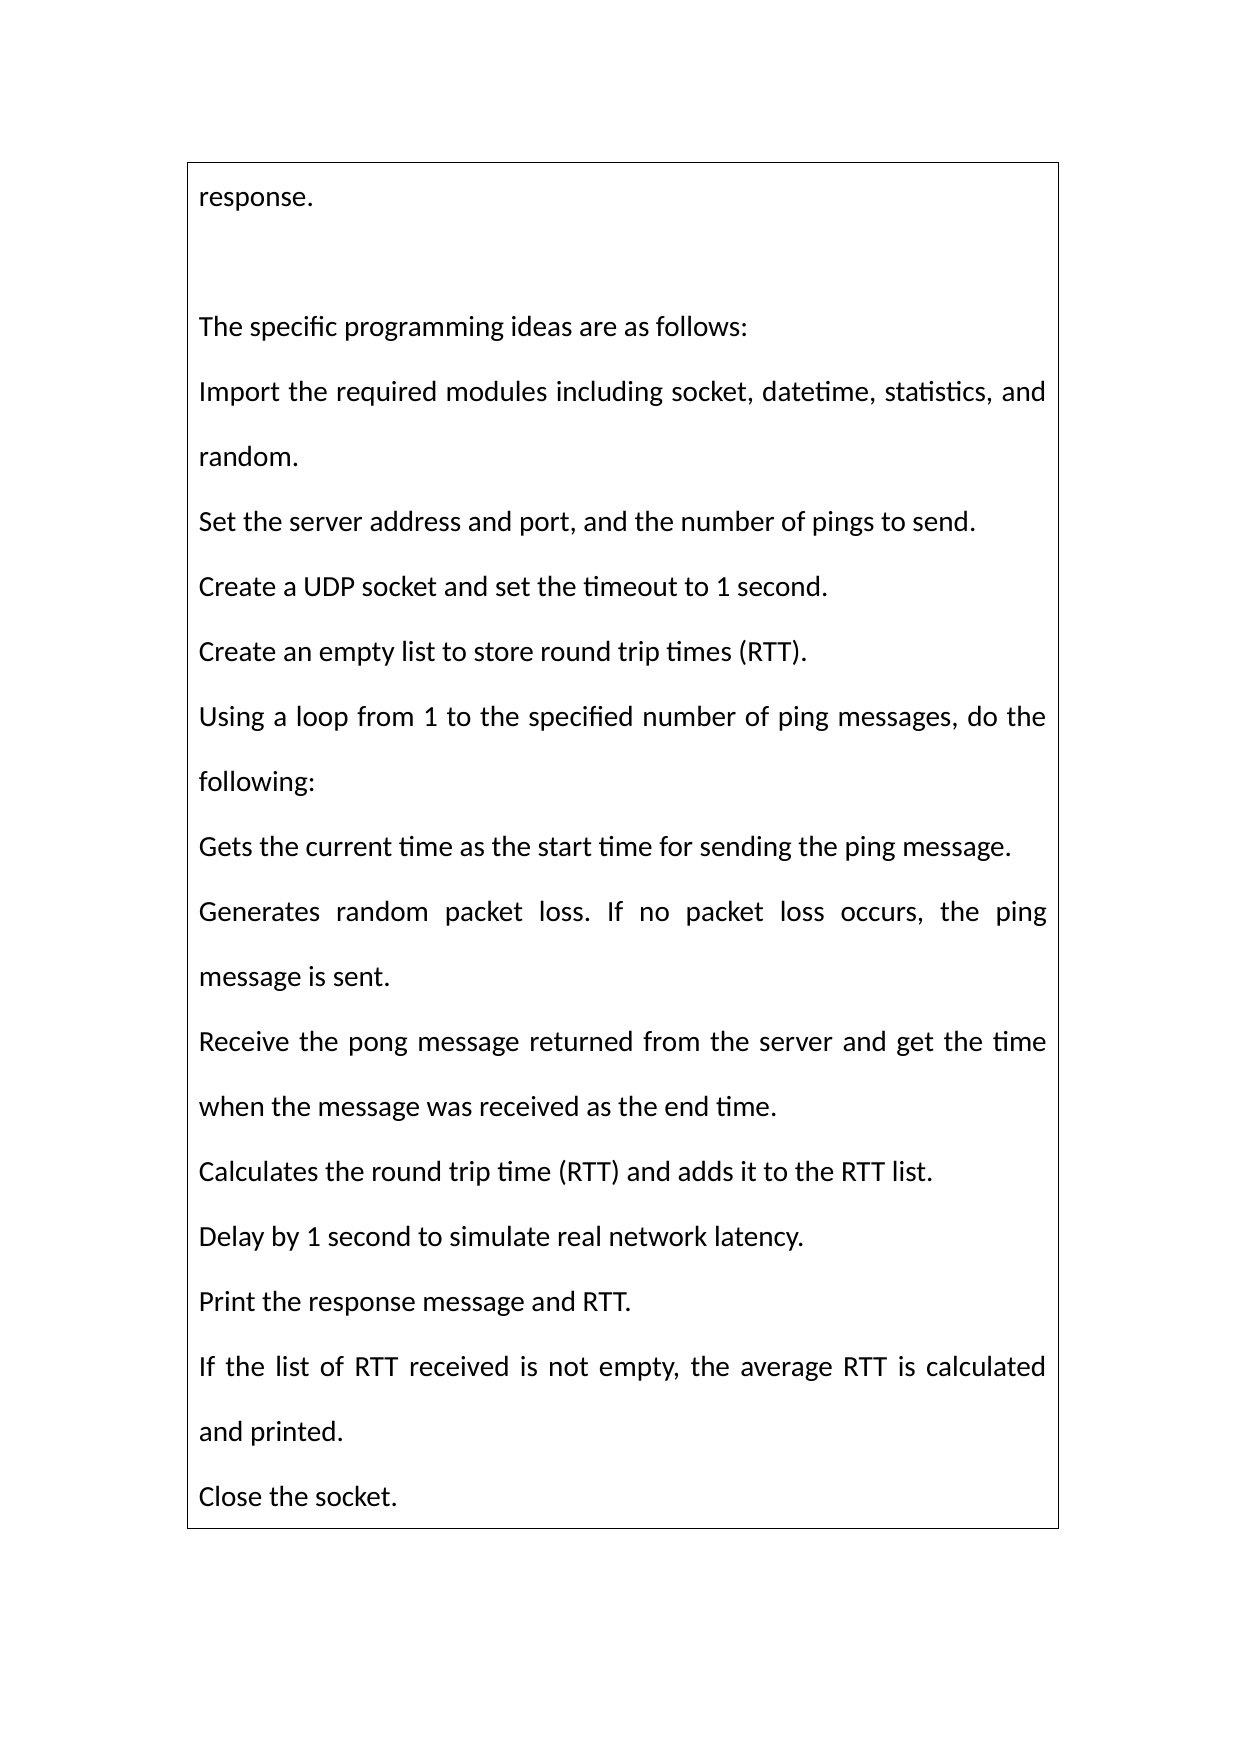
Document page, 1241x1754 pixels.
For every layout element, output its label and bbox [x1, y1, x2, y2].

table_header [188, 163, 1058, 1528]
